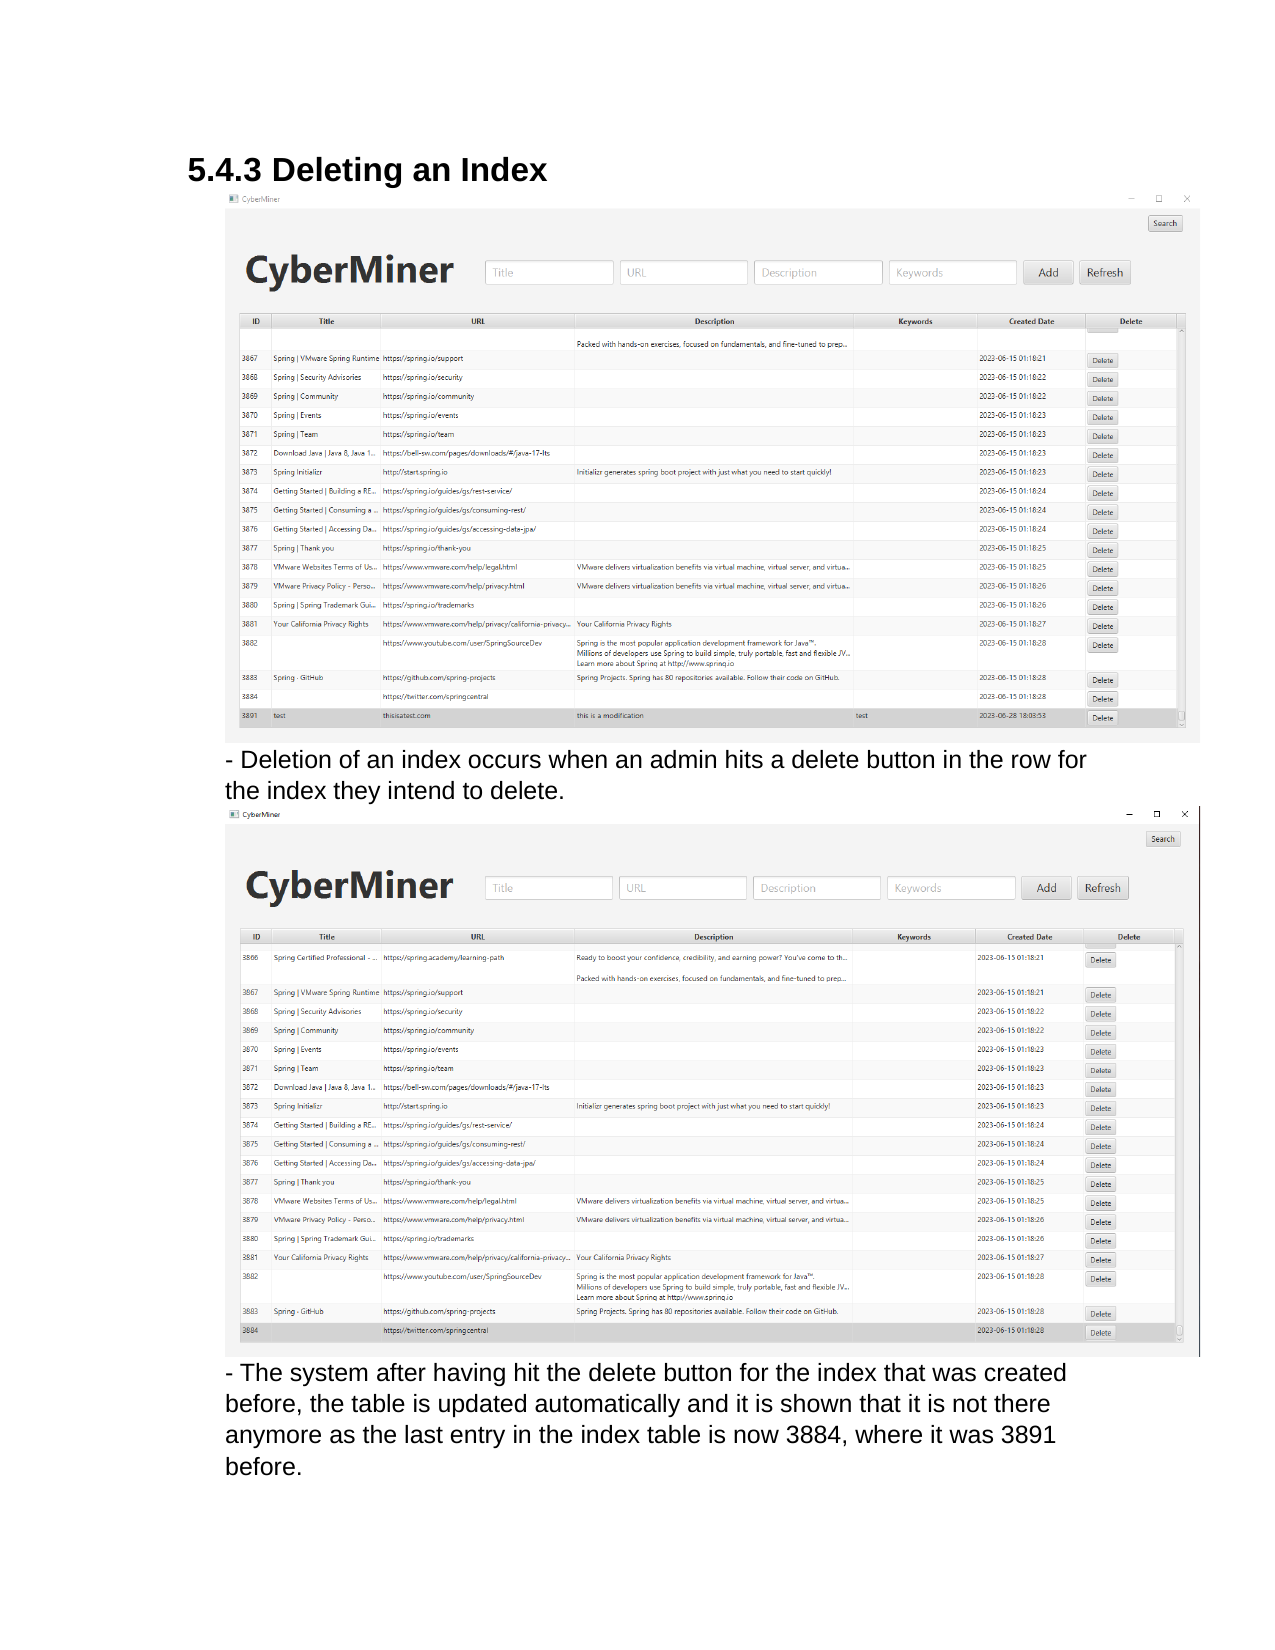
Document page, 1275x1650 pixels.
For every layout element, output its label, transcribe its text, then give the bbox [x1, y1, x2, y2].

picture [225, 806, 1200, 1357]
list - The system after having hit the delete button for the index that was created before, the table is updated automatically and it is shown that it is not there anymore as the last entry in the index table is now 3884, where it was 3891 before. [225, 1357, 1125, 1480]
list Deleting an Index [187, 150, 1125, 188]
list - Deletion of an index occurs when an admin hits a delete button in the row for the index they intend to delete. [225, 743, 1125, 804]
picture [225, 191, 1200, 743]
